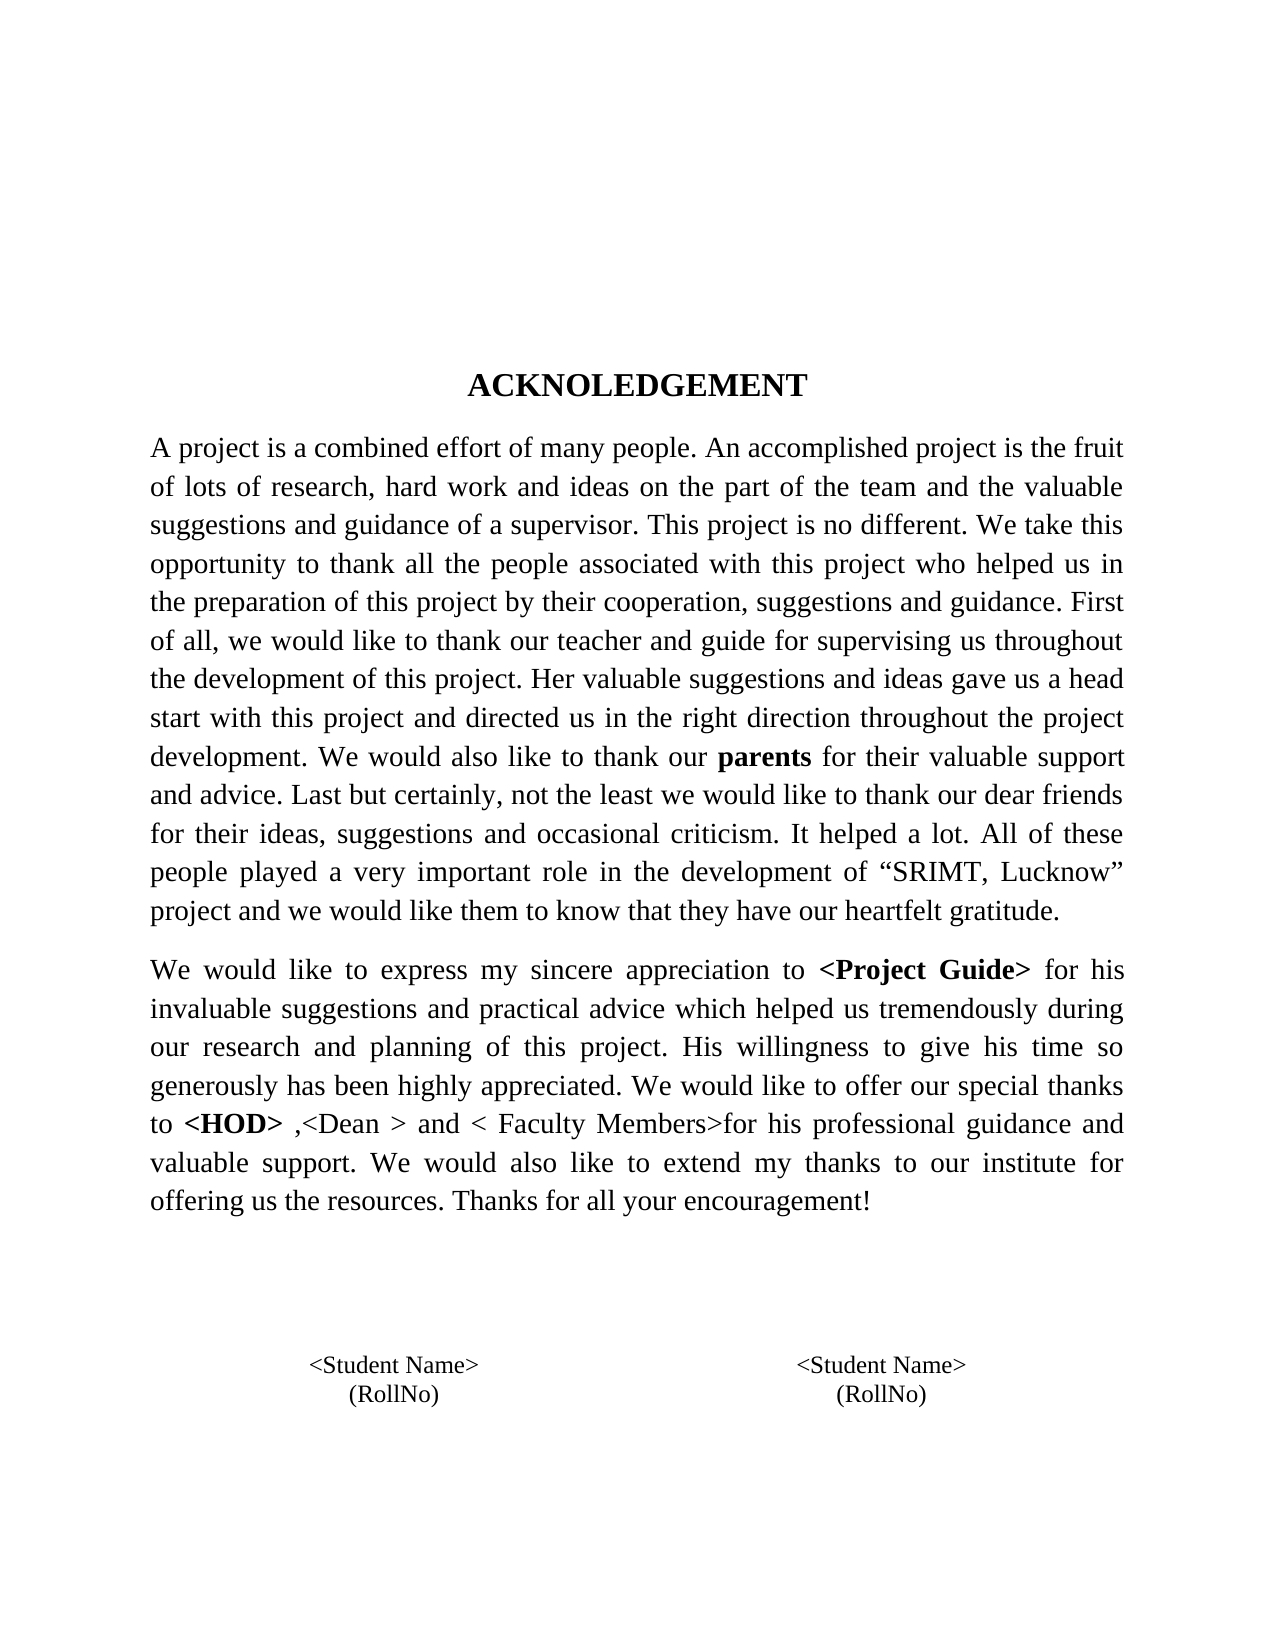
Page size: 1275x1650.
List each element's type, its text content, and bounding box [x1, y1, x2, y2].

text We would like to express my sincere appreciation to <Project Guide> for his invaluable suggestions and practical advice which helped us tremendously during our research and planning of this project. His willingness to give his time so generously has been highly appreciated. We would like to offer our special thanks to <HOD> ,<Dean > and < Faculty Members>for his professional guidance and valuable support. We would also like to extend my thanks to our institute for offering us the resources. Thanks for all your encouragement! [150, 952, 1125, 1217]
table_header <Student Name> (RollNo) [150, 1351, 637, 1437]
text ACKNOLEDGEMENT [150, 365, 1125, 404]
table_header <Student Name> (RollNo) [638, 1351, 1125, 1437]
text A project is a combined effort of many people. An accomplished project is the fruit of lots of research, hard work and ideas on the part of the team and the valuable suggestions and guidance of a supervisor. This project is no different. We take this opportunity to thank all the people associated with this project who helped us in the preparation of this project by their cooperation, suggestions and guidance. First of all, we would like to thank our teacher and guide for supervising us throughout the development of this project. Her valuable suggestions and ideas gave us a head start with this project and directed us in the right direction throughout the project development. We would also like to thank our parents for their valuable support and advice. Last but certainly, not the least we would like to thank our dear friends for their ideas, suggestions and occasional criticism. It helped a lot. All of these people played a very important role in the development of “SRIMT, Lucknow” project and we would like them to know that they have our heartfelt gratitude. [150, 430, 1125, 926]
